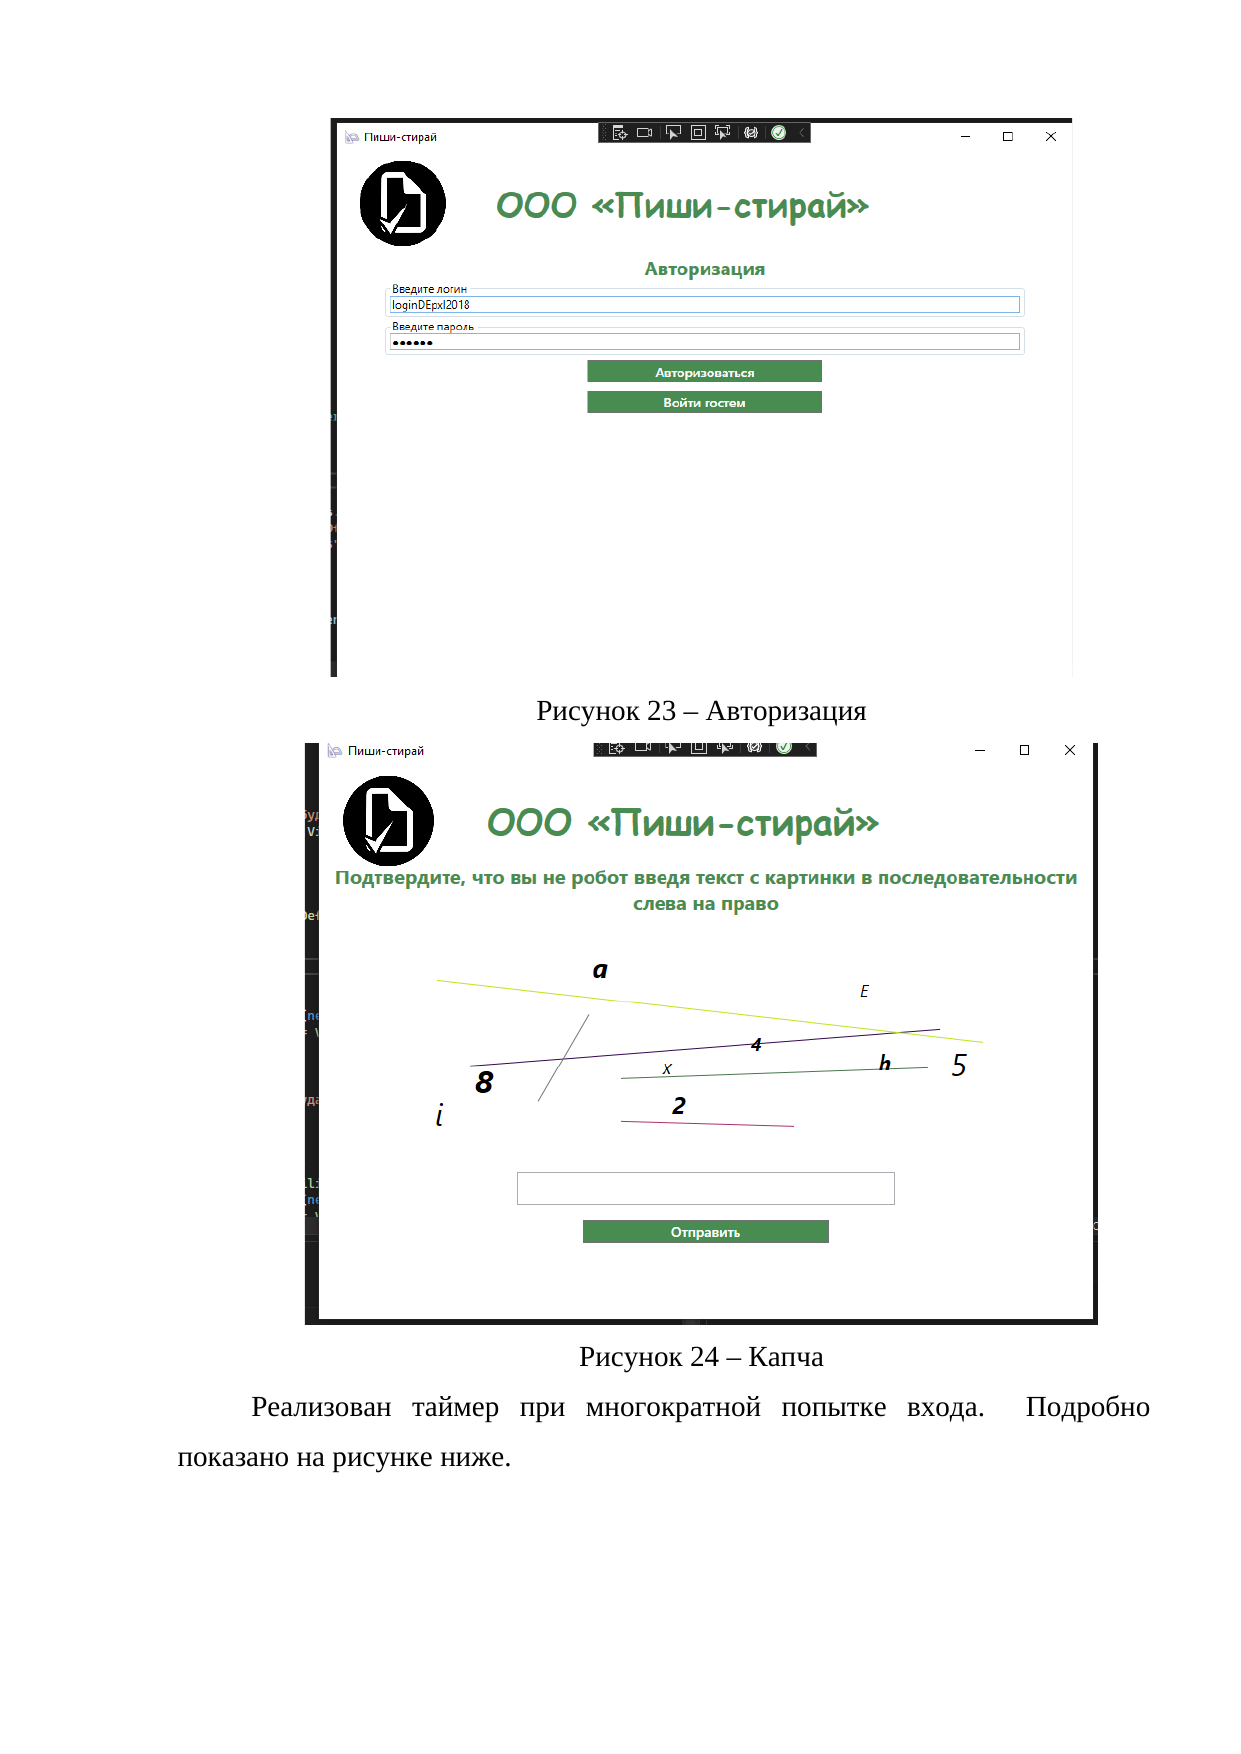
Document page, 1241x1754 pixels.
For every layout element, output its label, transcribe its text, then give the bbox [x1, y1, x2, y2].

text Рисунок 24 – Капча [177, 1339, 1152, 1372]
picture [304, 743, 1098, 1325]
text Реализован таймер при многократной попытке входа. Подробно показано на рисунке ниже. [177, 1389, 1152, 1473]
text Рисунок 23 – Авторизация [177, 693, 1152, 727]
picture [330, 118, 1073, 677]
